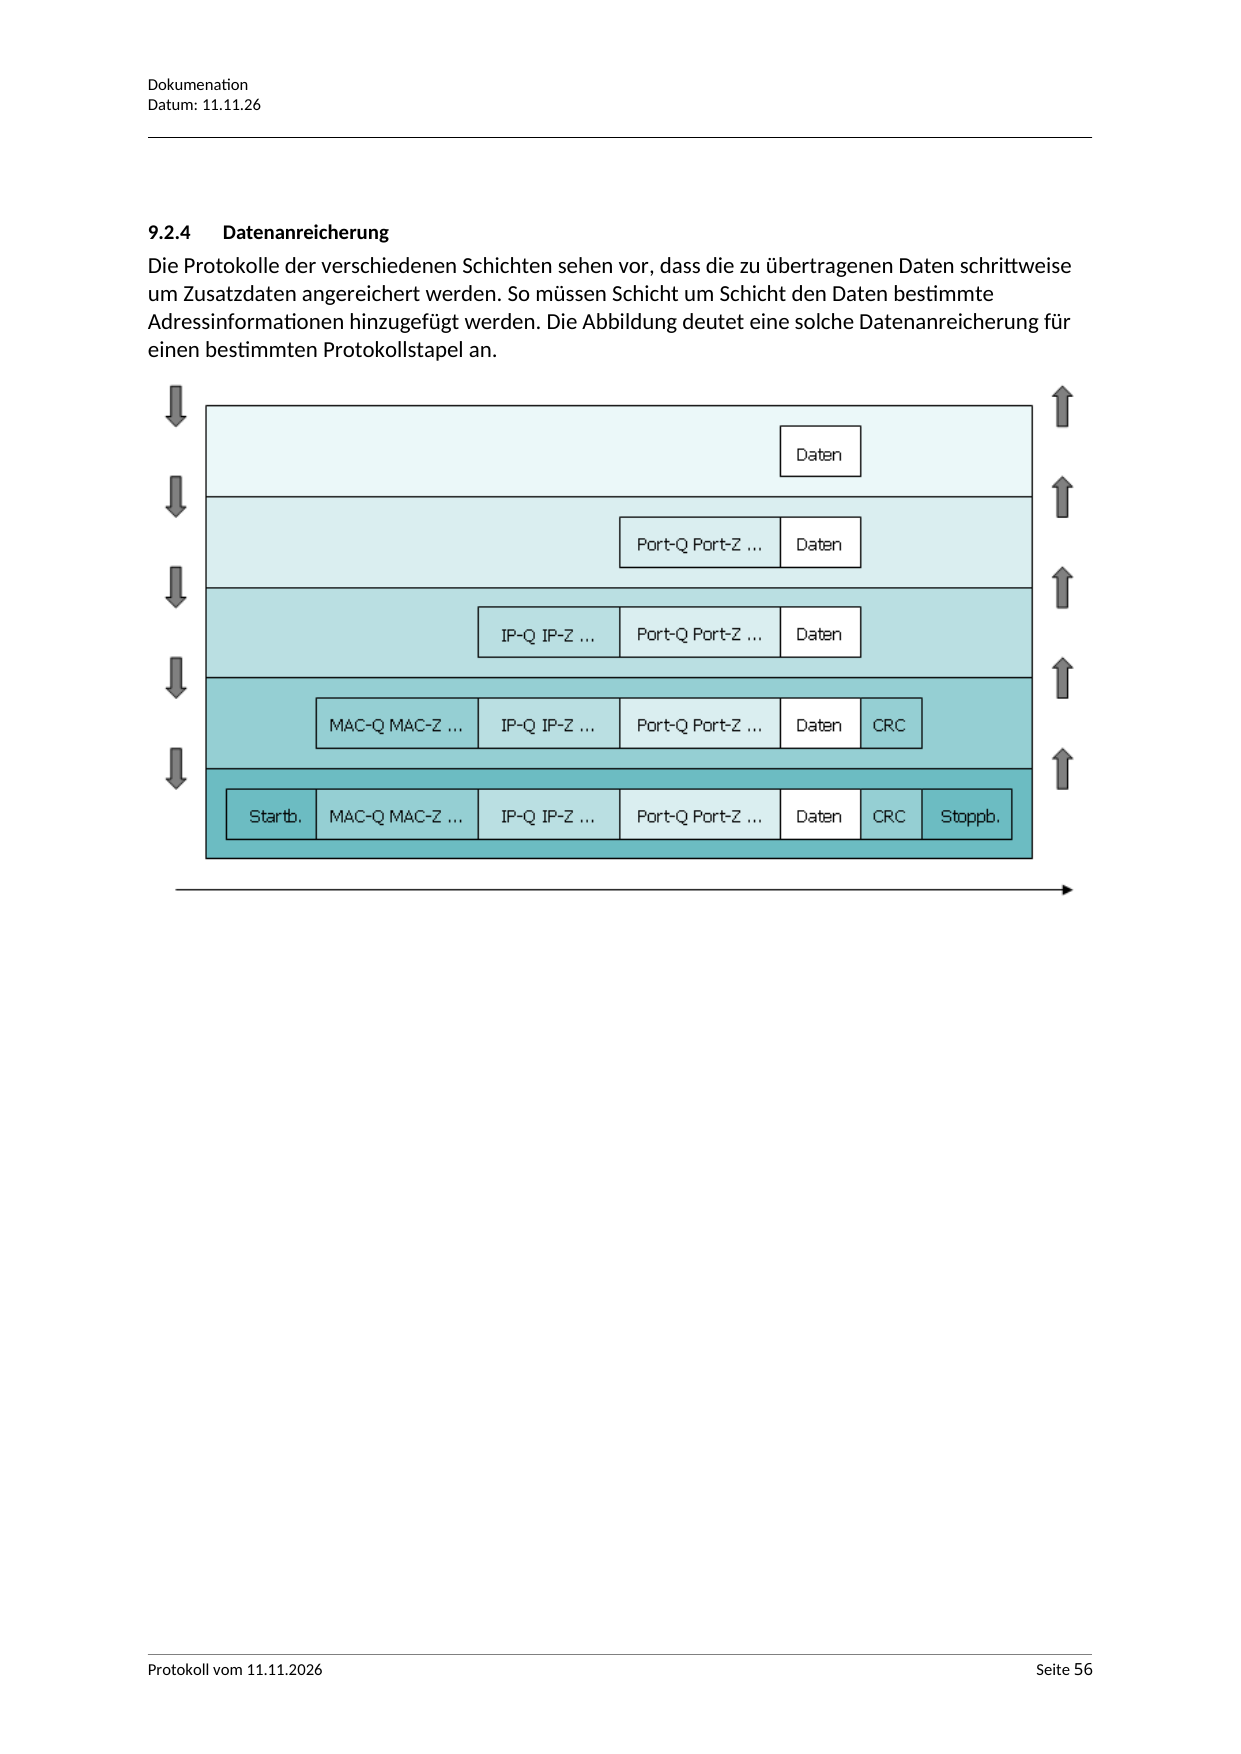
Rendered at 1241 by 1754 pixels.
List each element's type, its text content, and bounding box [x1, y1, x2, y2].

subtitle Datenanreicherung [148, 219, 1092, 245]
picture [147, 363, 1093, 911]
text Die Protokolle der verschiedenen Schichten sehen vor, dass die zu übertragenen Daten schrittweise um Zusatzdaten angereichert werden. So müssen Schicht um Schicht den Daten bestimmte Adressinformationen hinzugefügt werden. Die Abbildung deutet eine solche Datenanreicherung für einen bestimmten Protokollstapel an. [148, 251, 1092, 363]
